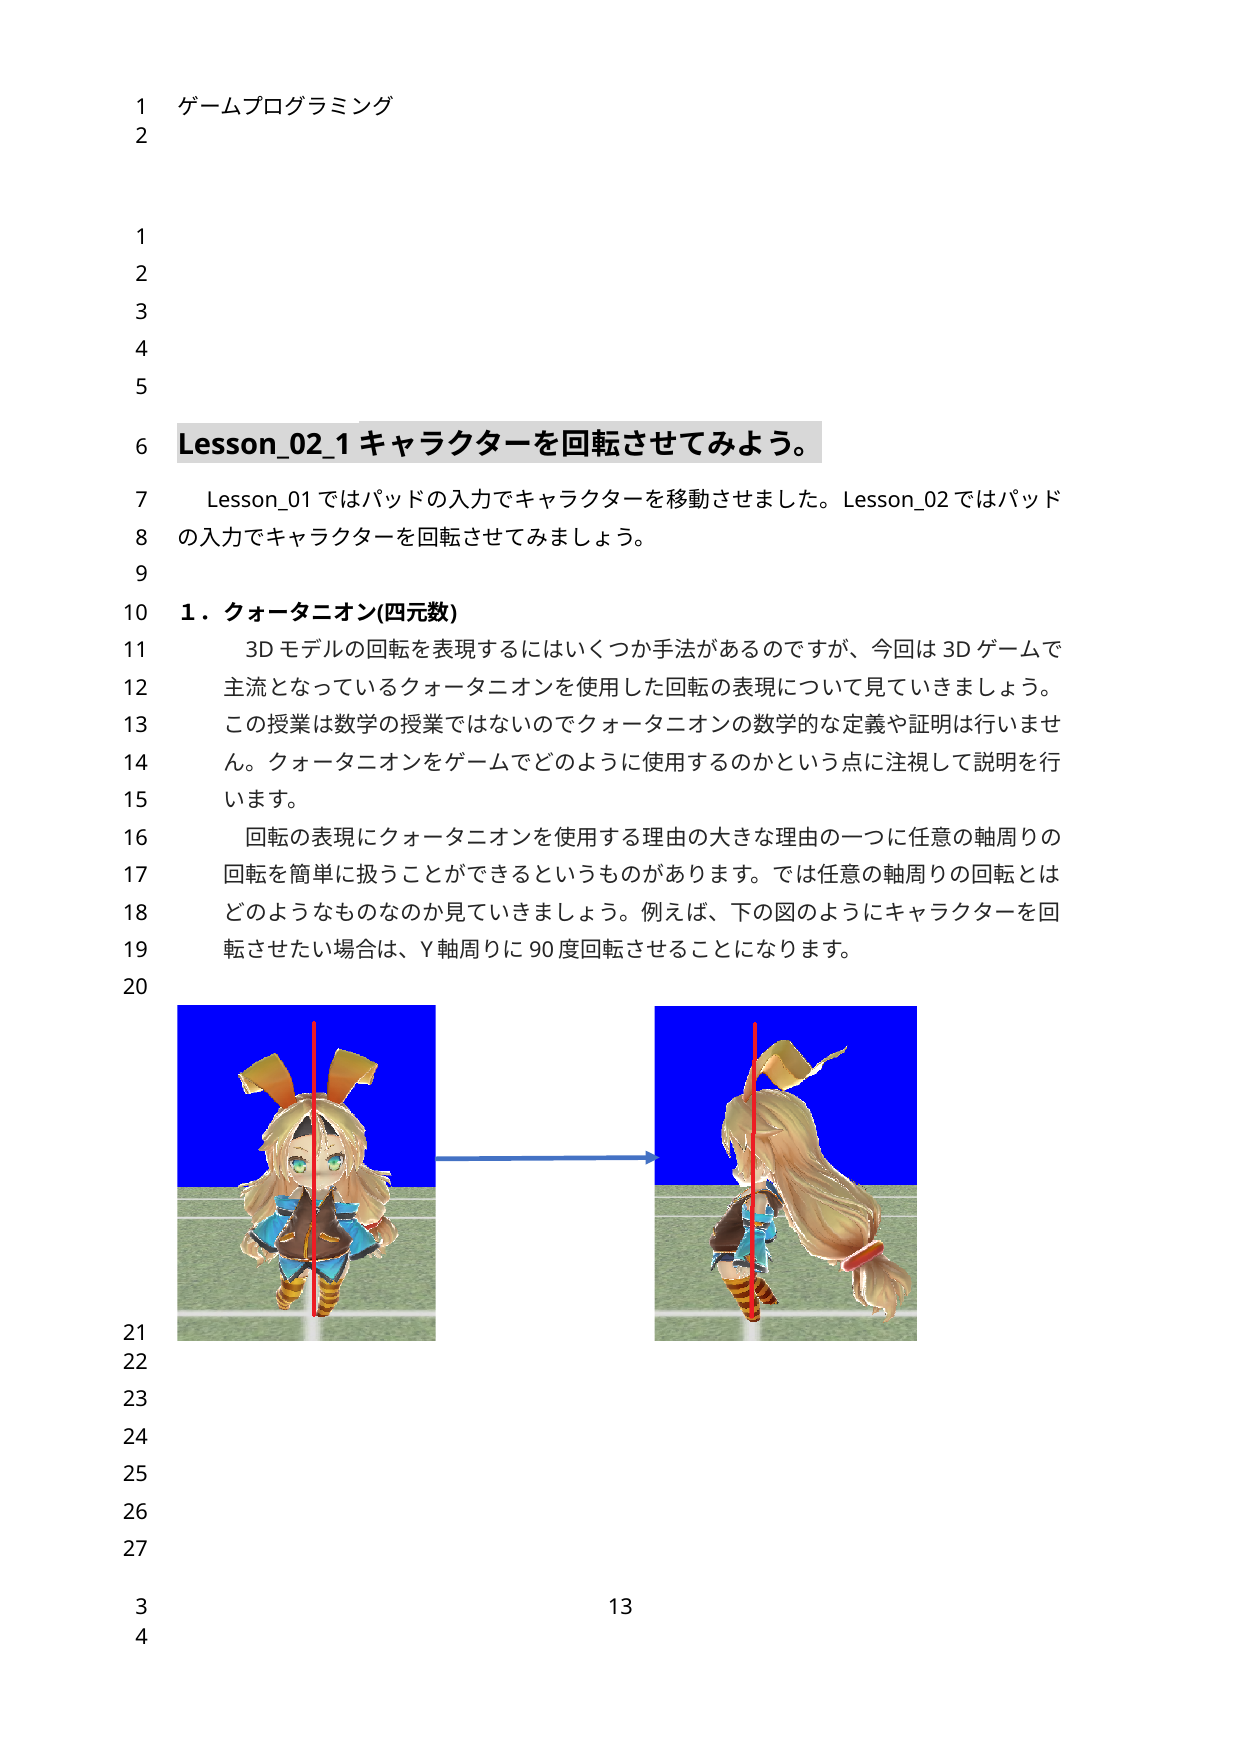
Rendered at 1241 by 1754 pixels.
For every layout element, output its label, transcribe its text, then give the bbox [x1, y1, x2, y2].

list 3Dモデルの回転を表現するにはいくつか手法があるのですが、今回は3Dゲームで主流となっているクォータニオンを使用した回転の表現について見ていきましょう。この授業は数学の授業ではないのでクォータニオンの数学的な定義や証明は行いません。クォータニオンをゲームでどのように使用するのかという点に注視して説明を行います。 [223, 629, 1063, 817]
picture [177, 1005, 436, 1341]
list 回転の表現にクォータニオンを使用する理由の大きな理由の一つに任意の軸周りの回転を簡単に扱うことができるというものがあります。では任意の軸周りの回転とはどのようなものなのか見ていきましょう。例えば、下の図のようにキャラクターを回転させたい場合は、Y軸周りに90度回転させることになります。 [223, 817, 1063, 967]
list クォータニオン(四元数) [177, 592, 1063, 629]
subtitle Lesson_02_1 キャラクターを回転させてみよう。 [177, 404, 1063, 479]
picture [654, 1006, 917, 1341]
text Lesson_01ではパッドの入力でキャラクターを移動させました。Lesson_02ではパッドの入力でキャラクターを回転させてみましょう。 [177, 479, 1063, 554]
